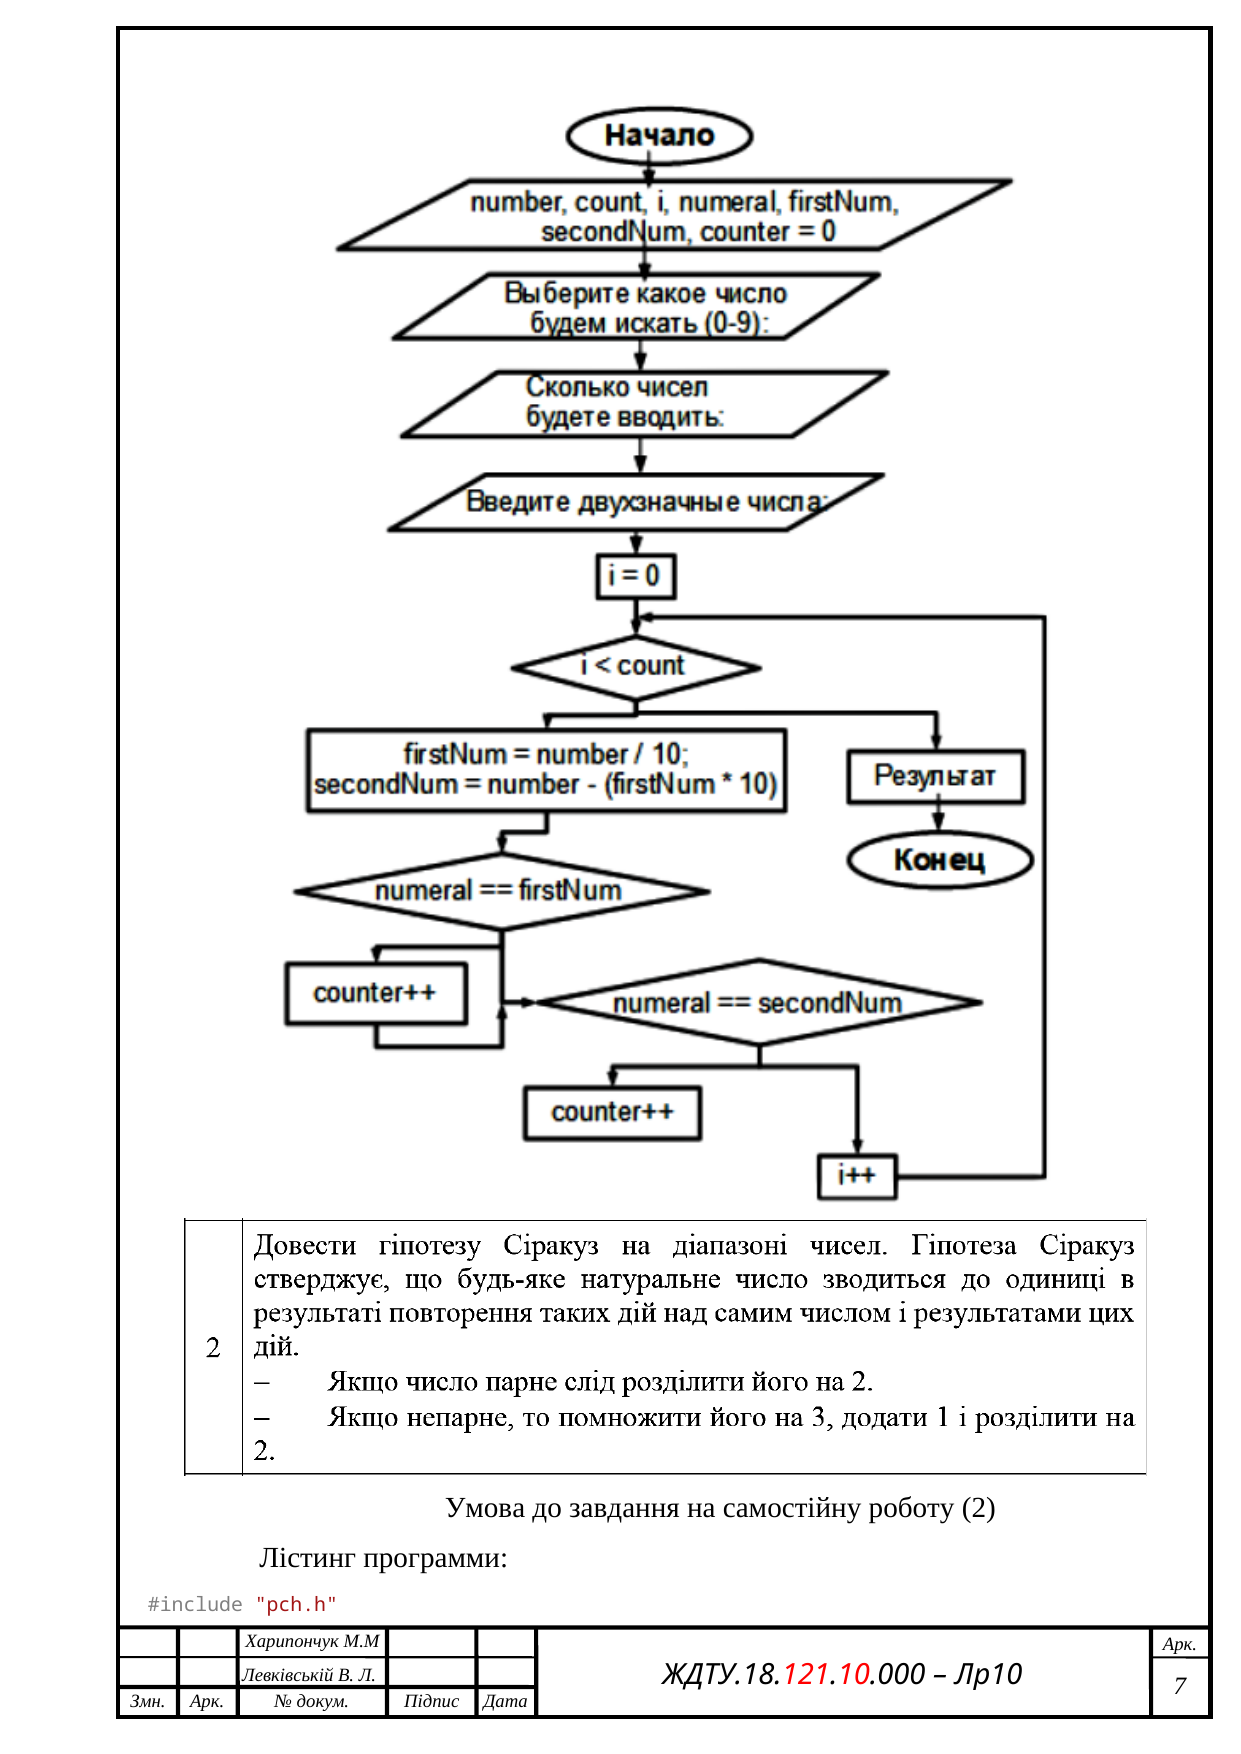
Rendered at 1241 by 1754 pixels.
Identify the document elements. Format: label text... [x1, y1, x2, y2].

picture [182, 1218, 1147, 1476]
text #include "pch.h" [148, 1591, 1181, 1618]
list Лістинг программи: [259, 1540, 1181, 1574]
picture [277, 102, 1052, 1204]
list Умова до завдання на самостійну роботу (2) [259, 1490, 1181, 1523]
